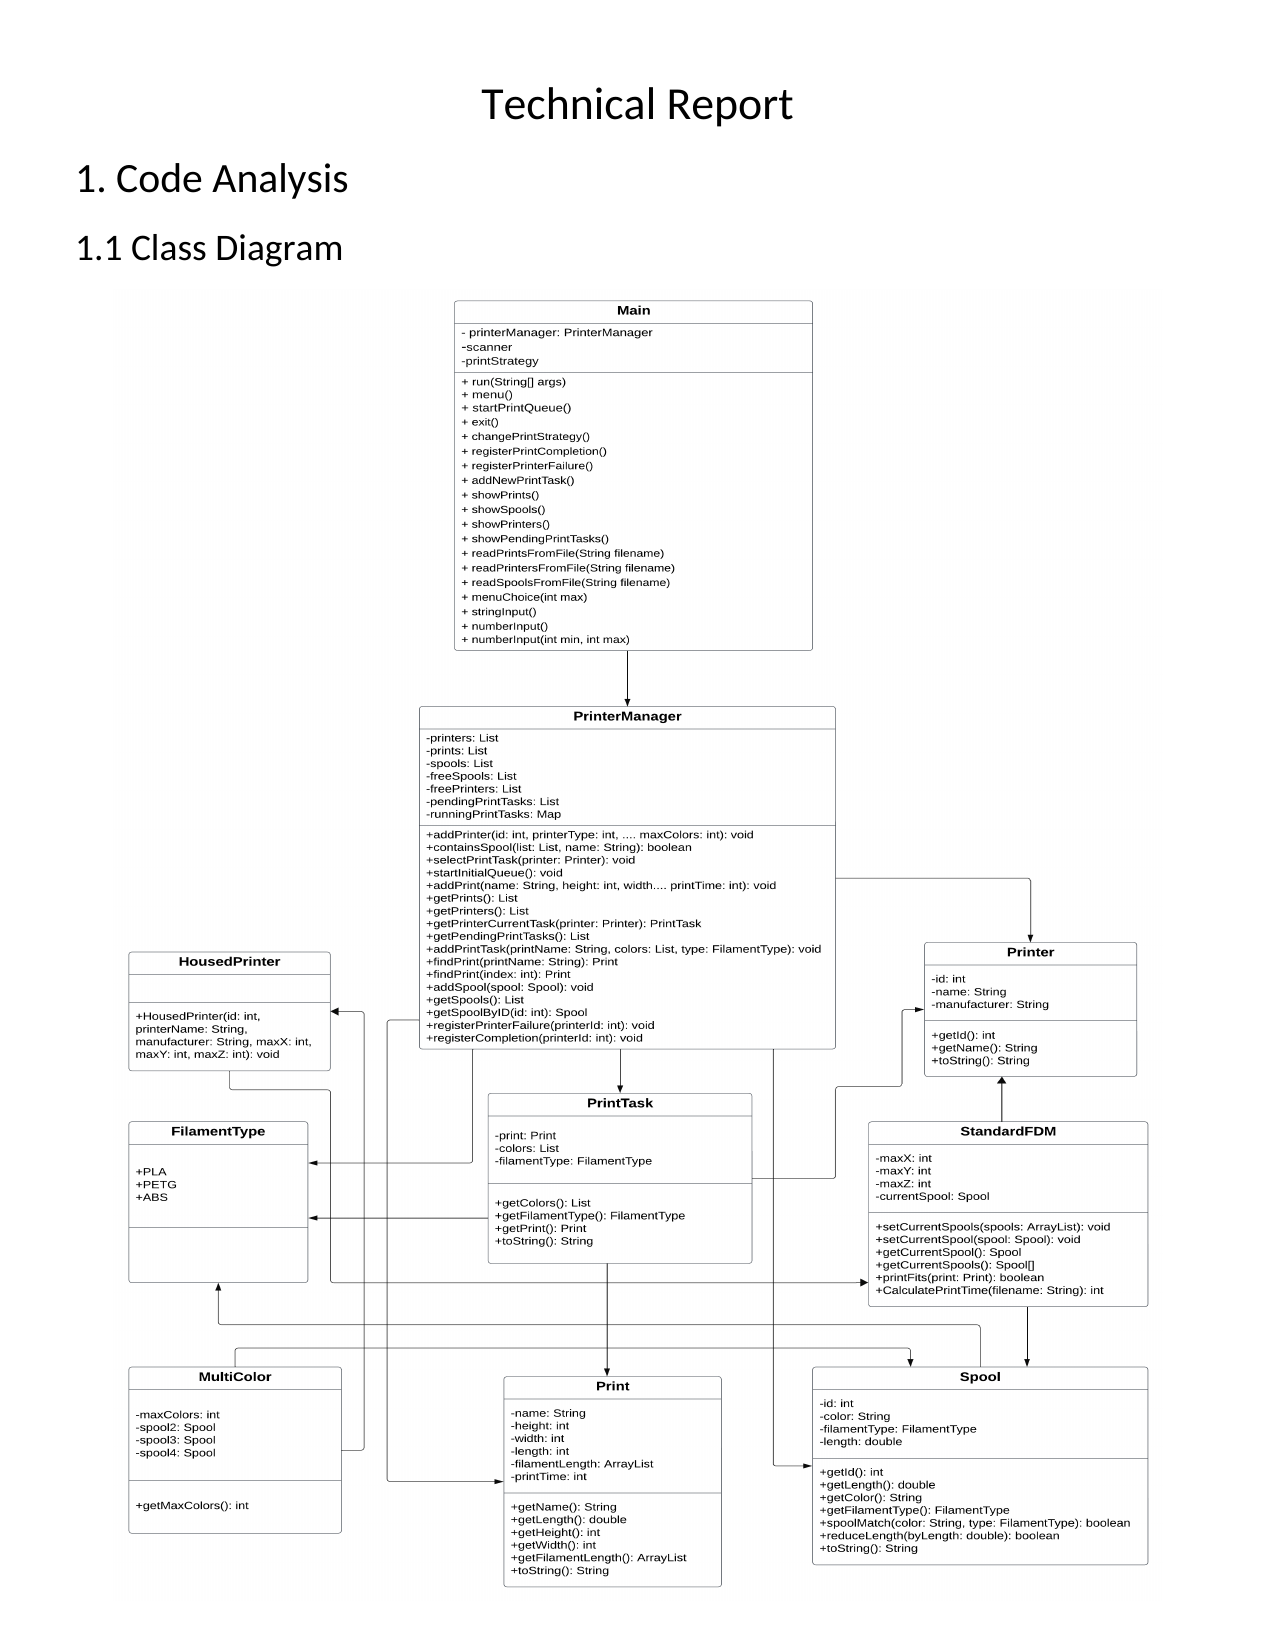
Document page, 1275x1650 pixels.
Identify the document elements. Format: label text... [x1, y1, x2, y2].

text Technical Report [75, 75, 1200, 131]
text 1.1 Class Diagram [75, 223, 1200, 269]
text 1. Code Analysis [75, 152, 1200, 203]
picture [112, 289, 1163, 1601]
